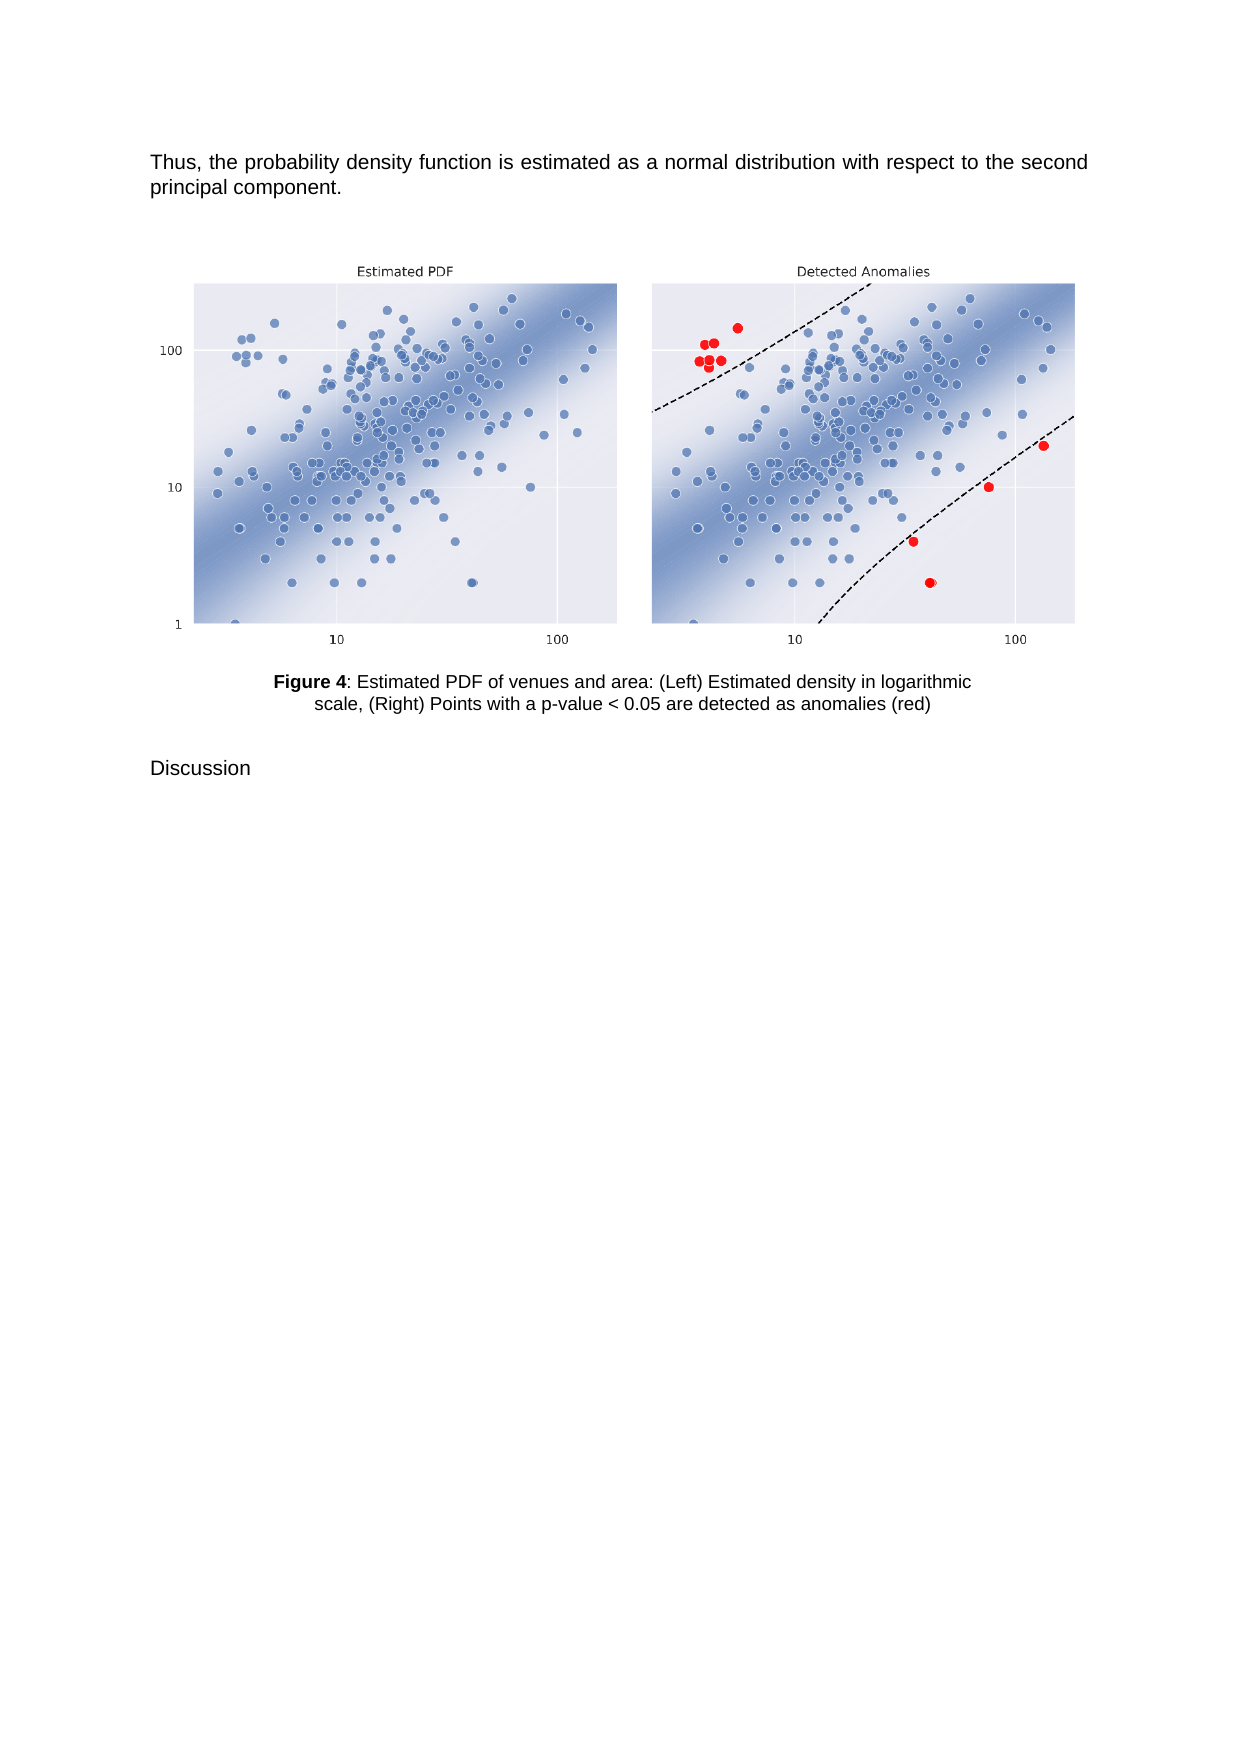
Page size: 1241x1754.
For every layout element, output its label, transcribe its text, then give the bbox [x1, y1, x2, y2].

picture [151, 258, 1090, 654]
text Discussion [150, 756, 1090, 780]
text Thus, the probability density function is estimated as a normal distribution with respect to the second principal component. [150, 150, 1090, 199]
